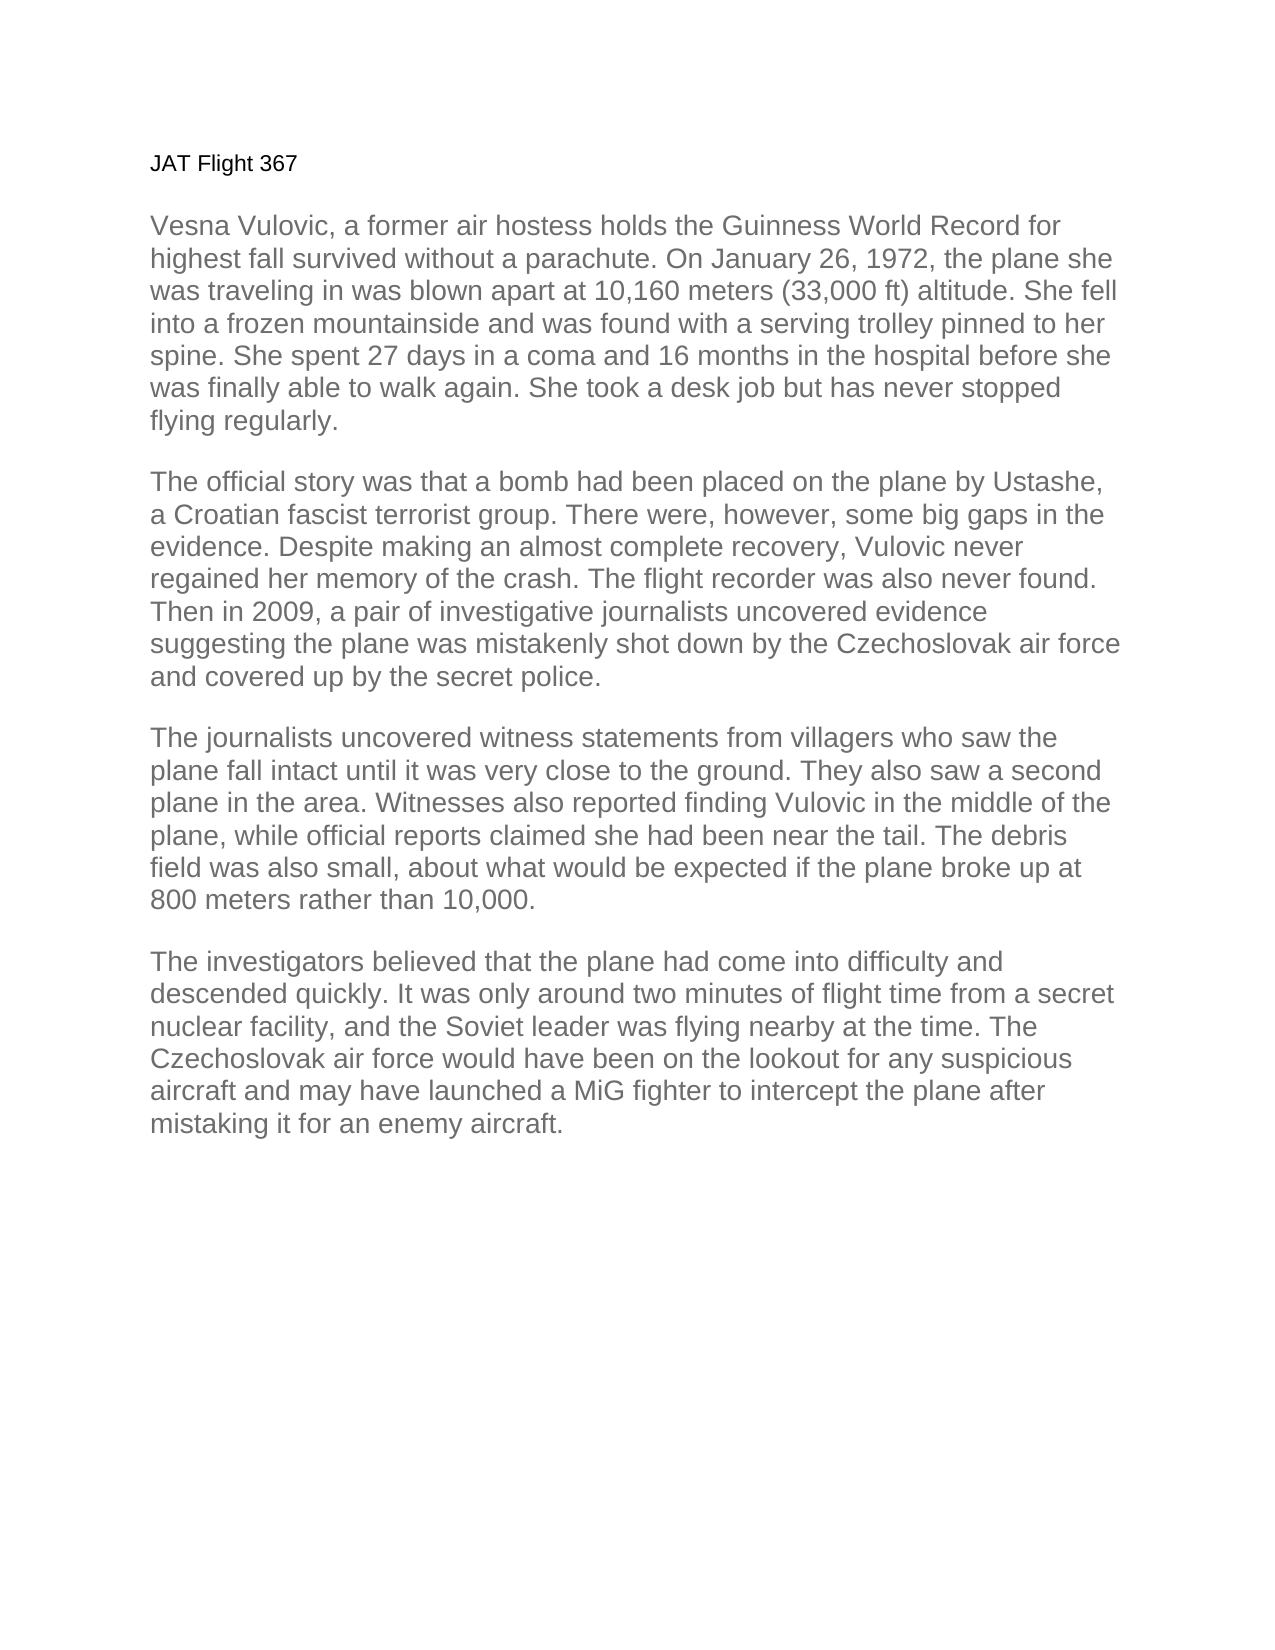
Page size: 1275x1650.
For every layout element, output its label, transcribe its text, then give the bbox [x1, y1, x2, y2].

text JAT Flight 367 [150, 150, 1125, 176]
text The investigators believed that the plane had come into difficulty and descended quickly. It was only around two minutes of flight time from a secret nuclear facility, and the Soviet leader was flying nearby at the time. The Czechoslovak air force would have been on the lookout for any suspicious aircraft and may have launched a MiG fighter to intercept the plane after mistaking it for an enemy aircraft. [150, 945, 1125, 1139]
text The official story was that a bomb had been placed on the plane by Ustashe, a Croatian fascist terrorist group. There were, however, some big gaps in the evidence. Despite making an almost complete recovery, Vulovic never regained her memory of the crash. The flight recorder was also never found. Then in 2009, a pair of investigative journalists uncovered evidence suggesting the plane was mistakenly shot down by the Czechoslovak air force and covered up by the secret police. [150, 465, 1125, 692]
text The journalists uncovered witness statements from villagers who saw the plane fall intact until it was very close to the ground. They also saw a second plane in the area. Witnesses also reported finding Vulovic in the middle of the plane, while official reports claimed she had been near the tail. The debris field was also small, about what would be expected if the plane broke up at 800 meters rather than 10,000. [150, 721, 1125, 916]
text Vesna Vulovic, a former air hostess holds the Guinness World Record for highest fall survived without a parachute. On January 26, 1972, the plane she was traveling in was blown apart at 10,160 meters (33,000 ft) altitude. She fell into a frozen mountainside and was found with a serving trolley pinned to her spine. She spent 27 days in a coma and 16 months in the hospital before she was finally able to walk again. She took a desk job but has never stopped flying regularly. [150, 209, 1125, 436]
